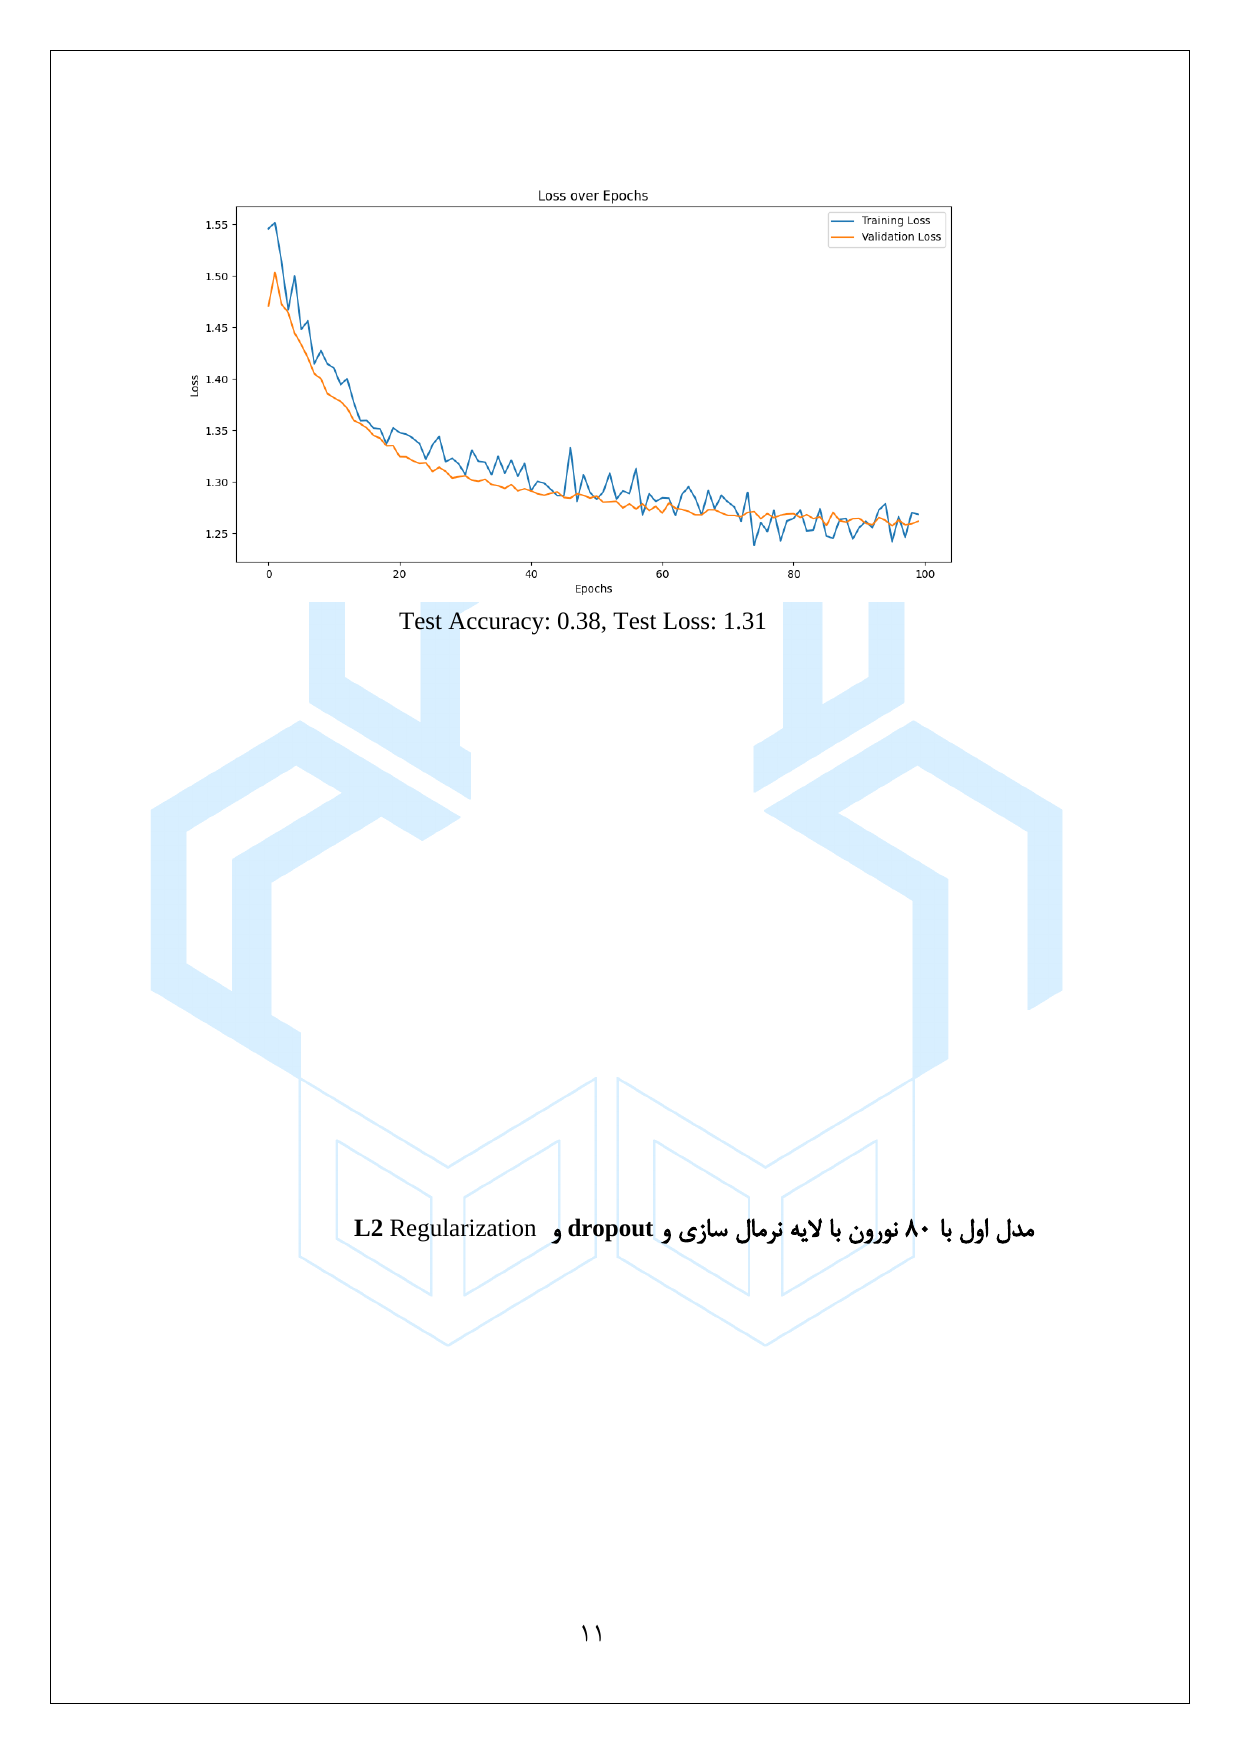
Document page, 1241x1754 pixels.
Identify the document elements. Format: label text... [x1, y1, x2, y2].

picture [184, 177, 982, 602]
text مدل اول با 80 نورون با لایه نرمال سازی و dropout و L2 Regularization [150, 1213, 1063, 1246]
list Test Accuracy: 0.38, Test Loss: 1.31 [150, 606, 1016, 634]
